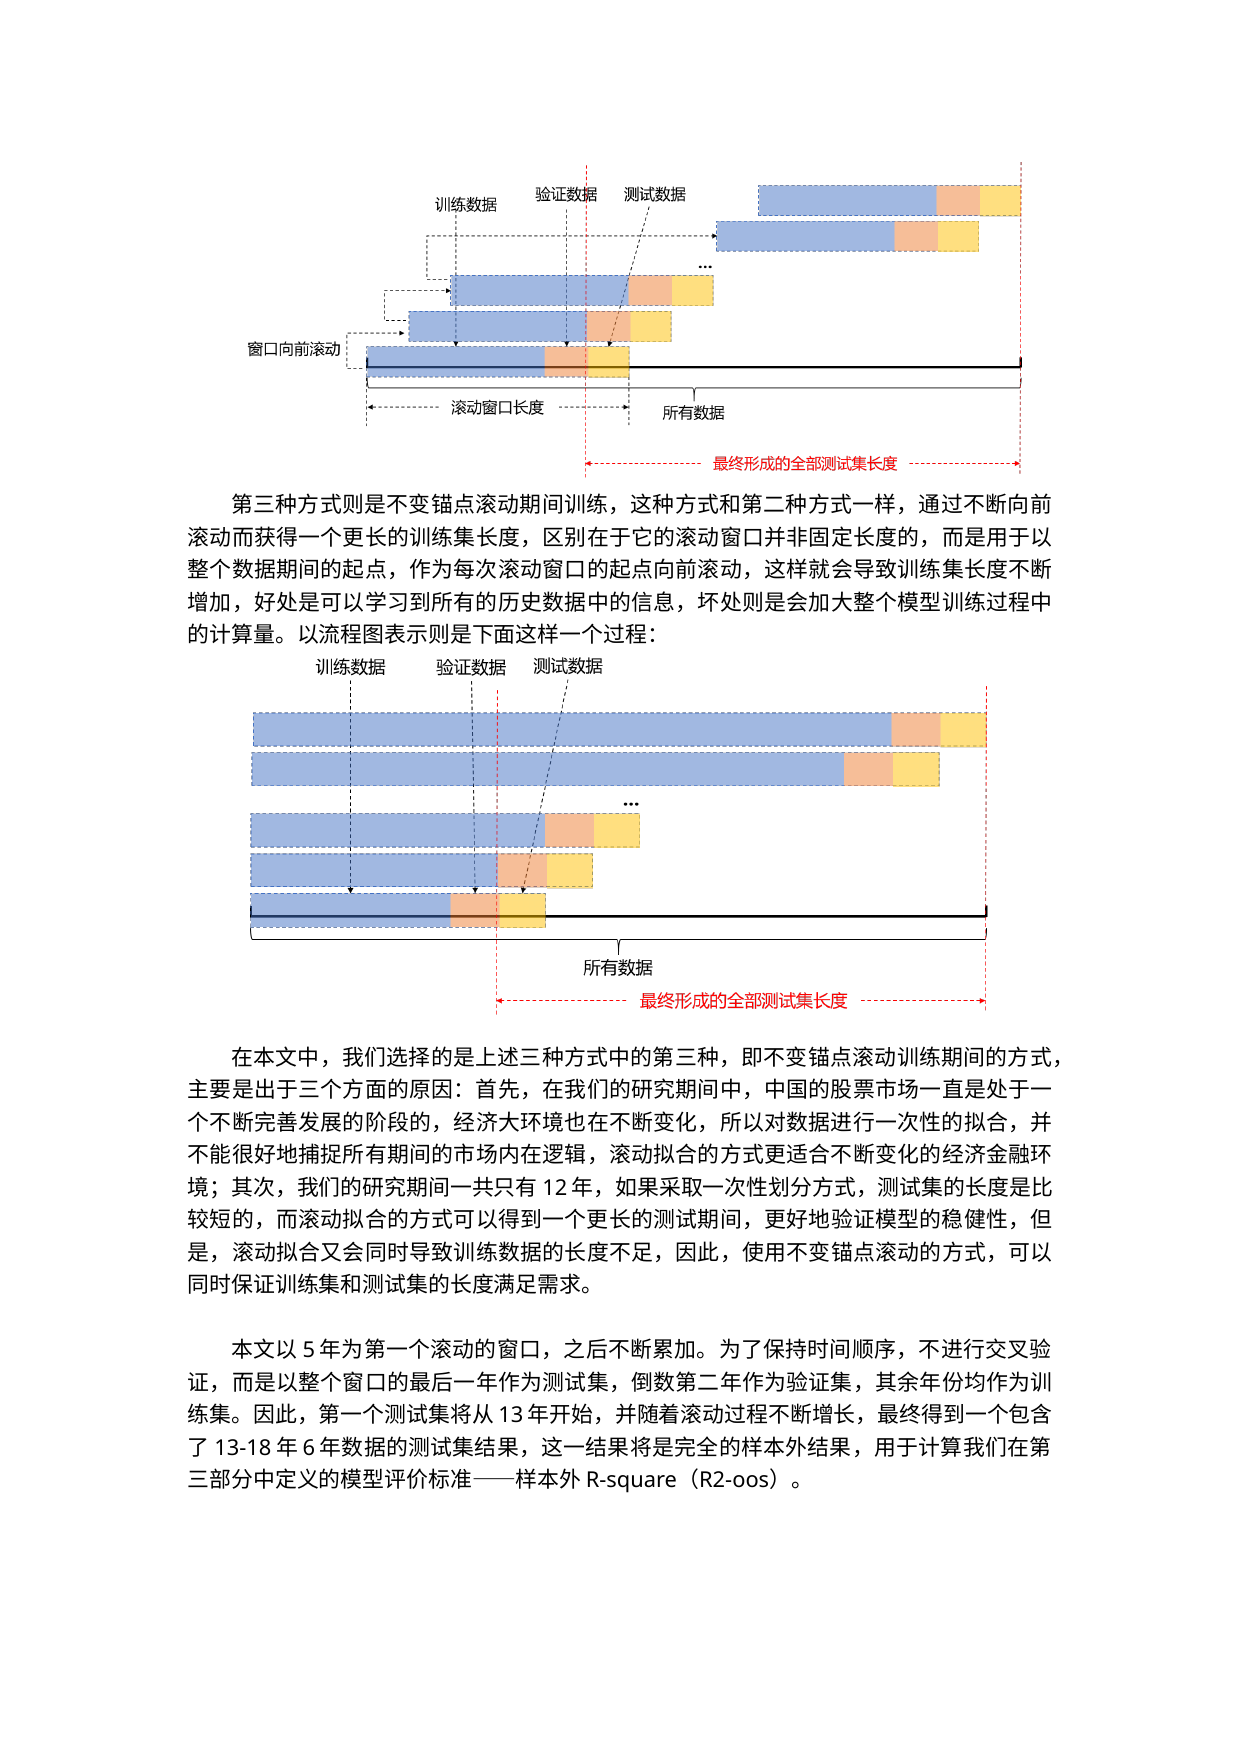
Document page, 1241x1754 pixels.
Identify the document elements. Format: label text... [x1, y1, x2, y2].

text 本文以5年为第一个滚动的窗口，之后不断累加。为了保持时间顺序，不进行交叉验证，而是以整个窗口的最后一年作为测试集，倒数第二年作为验证集，其余年份均作为训练集。因此，第一个测试集将从13年开始，并随着滚动过程不断增长，最终得到一个包含了13-18年6年数据的测试集结果，这一结果将是完全的样本外结果，用于计算我们在第三部分中定义的模型评价标准——样本外R-square（R2-oos）。 [187, 1332, 1053, 1494]
picture [215, 162, 1025, 482]
picture [250, 649, 991, 1021]
text 第三种方式则是不变锚点滚动期间训练，这种方式和第二种方式一样，通过不断向前滚动而获得一个更长的训练集长度，区别在于它的滚动窗口并非固定长度的，而是用于以整个数据期间的起点，作为每次滚动窗口的起点向前滚动，这样就会导致训练集长度不断增加，好处是可以学习到所有的历史数据中的信息，坏处则是会加大整个模型训练过程中的计算量。以流程图表示则是下面这样一个过程： [187, 487, 1053, 649]
text 在本文中，我们选择的是上述三种方式中的第三种，即不变锚点滚动训练期间的方式，主要是出于三个方面的原因：首先，在我们的研究期间中，中国的股票市场一直是处于一个不断完善发展的阶段的，经济大环境也在不断变化，所以对数据进行一次性的拟合，并不能很好地捕捉所有期间的市场内在逻辑，滚动拟合的方式更适合不断变化的经济金融环境；其次，我们的研究期间一共只有12年，如果采取一次性划分方式，测试集的长度是比较短的，而滚动拟合的方式可以得到一个更长的测试期间，更好地验证模型的稳健性，但是，滚动拟合又会同时导致训练数据的长度不足，因此，使用不变锚点滚动的方式，可以同时保证训练集和测试集的长度满足需求。 [187, 1039, 1053, 1299]
